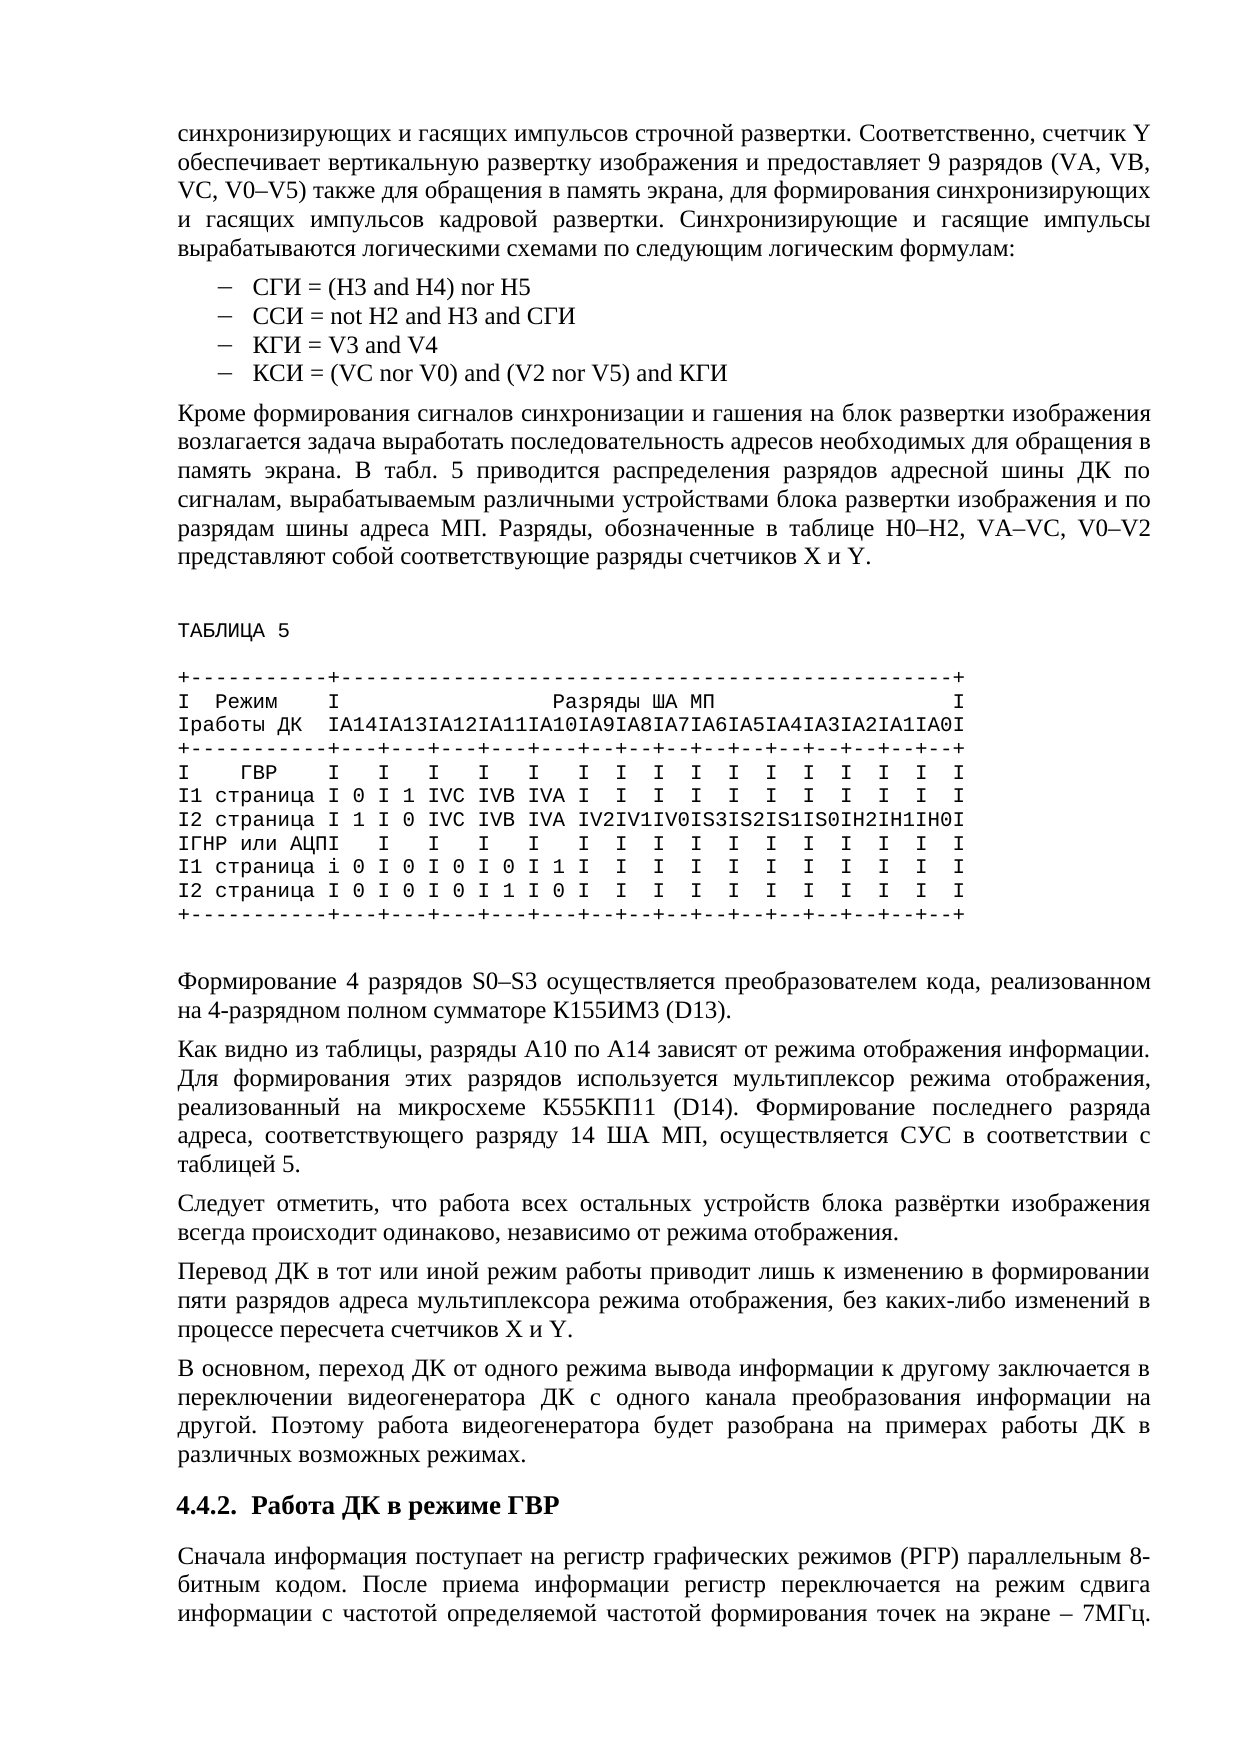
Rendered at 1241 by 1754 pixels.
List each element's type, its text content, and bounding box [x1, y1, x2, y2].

text +-----------+---+---+---+---+---+--+--+--+--+--+--+--+--+--+--+ [177, 903, 1152, 927]
text I Режим I Разряды ША МП I [177, 691, 1152, 714]
text Iработы ДК IA14IA13IA12IA11IA10IA9IA8IA7IA6IA5IA4IA3IA2IA1IA0I [177, 714, 1152, 738]
text В основном, переход ДК от одного режима вывода информации к другому заключается в переключении видеогенератора ДК с одного канала преобразования информации на другой. Поэтому работа видеогенератора будет разобрана на примерах работы ДК в различных возможных режимах. [177, 1353, 1152, 1468]
list КCИ = (VC nor V0) and (V2 nor V5) and КГИ [215, 358, 1152, 387]
text I ГВР I I I I I I I I I I I I I I I I [177, 762, 1152, 785]
text I2 страница I 0 I 0 I 0 I 1 I 0 I I I I I I I I I I I [177, 880, 1152, 903]
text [177, 118, 1152, 262]
text Следует отметить, что работа всех остальных устройств блока развёртки изображения всегда происходит одинаково, независимо от режима отображения. [177, 1188, 1152, 1246]
text Формирование 4 разрядов S0–S3 осуществляется преобразователем кода, реализованном на 4-разрядном полном сумматоре К155ИМ3 (D13). [177, 966, 1152, 1024]
list КГИ = V3 and V4 [215, 330, 1152, 358]
list ССИ = not Н2 and Н3 and СГИ [215, 301, 1152, 330]
text Как видно из таблицы, разряды A10 по A14 зависят от режима отображения информации. Для формирования этих разрядов используется мультиплексор режима отображения, реализованный на микросхеме К555КП11 (D14). Формирование последнего разряда адреса, соответствующего разряду 14 ША МП, осуществляется СУС в соответствии с таблицей 5. [177, 1034, 1152, 1178]
text Кроме формирования сигналов синхронизации и гашения на блок развертки изображения возлагается задача выработать последовательность адресов необходимых для обращения в память экрана. В табл. 5 приводится распределения разрядов адресной шины ДК по сигналам, вырабатываемым различными устройствами блока развертки изображения и по разрядам шины адреса МП. Разряды, обозначенные в таблице H0–H2, VA–VC, V0–V2 представляют собой соответствующие разряды счетчиков X и Y. [177, 398, 1152, 570]
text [177, 1541, 1152, 1627]
subtitle Работа ДК в режиме ГВР [176, 1489, 1152, 1520]
text Перевод ДК в тот или иной режим работы приводит лишь к изменению в формировании пяти разрядов адреса мультиплексора режима отображения, без каких-либо изменений в процессе пересчета счетчиков X и Y. [177, 1256, 1152, 1343]
text +-----------+---+---+---+---+---+--+--+--+--+--+--+--+--+--+--+ [177, 738, 1152, 762]
text I1 страница i 0 I 0 I 0 I 0 I 1 I I I I I I I I I I I [177, 856, 1152, 880]
text IГНР или АЦПI I I I I I I I I I I I I I I I [177, 833, 1152, 856]
list СГИ = (Н3 and Н4) nor Н5 [215, 272, 1152, 301]
text I2 страница I 1 I 0 IVC IVB IVA IV2IV1IV0IS3IS2IS1IS0IH2IH1IH0I [177, 809, 1152, 833]
text I1 страница I 0 I 1 IVC IVB IVA I I I I I I I I I I I [177, 785, 1152, 809]
text +-----------+-------------------------------------------------+ [177, 667, 1152, 691]
text ТАБЛИЦА 5 [177, 620, 1152, 643]
